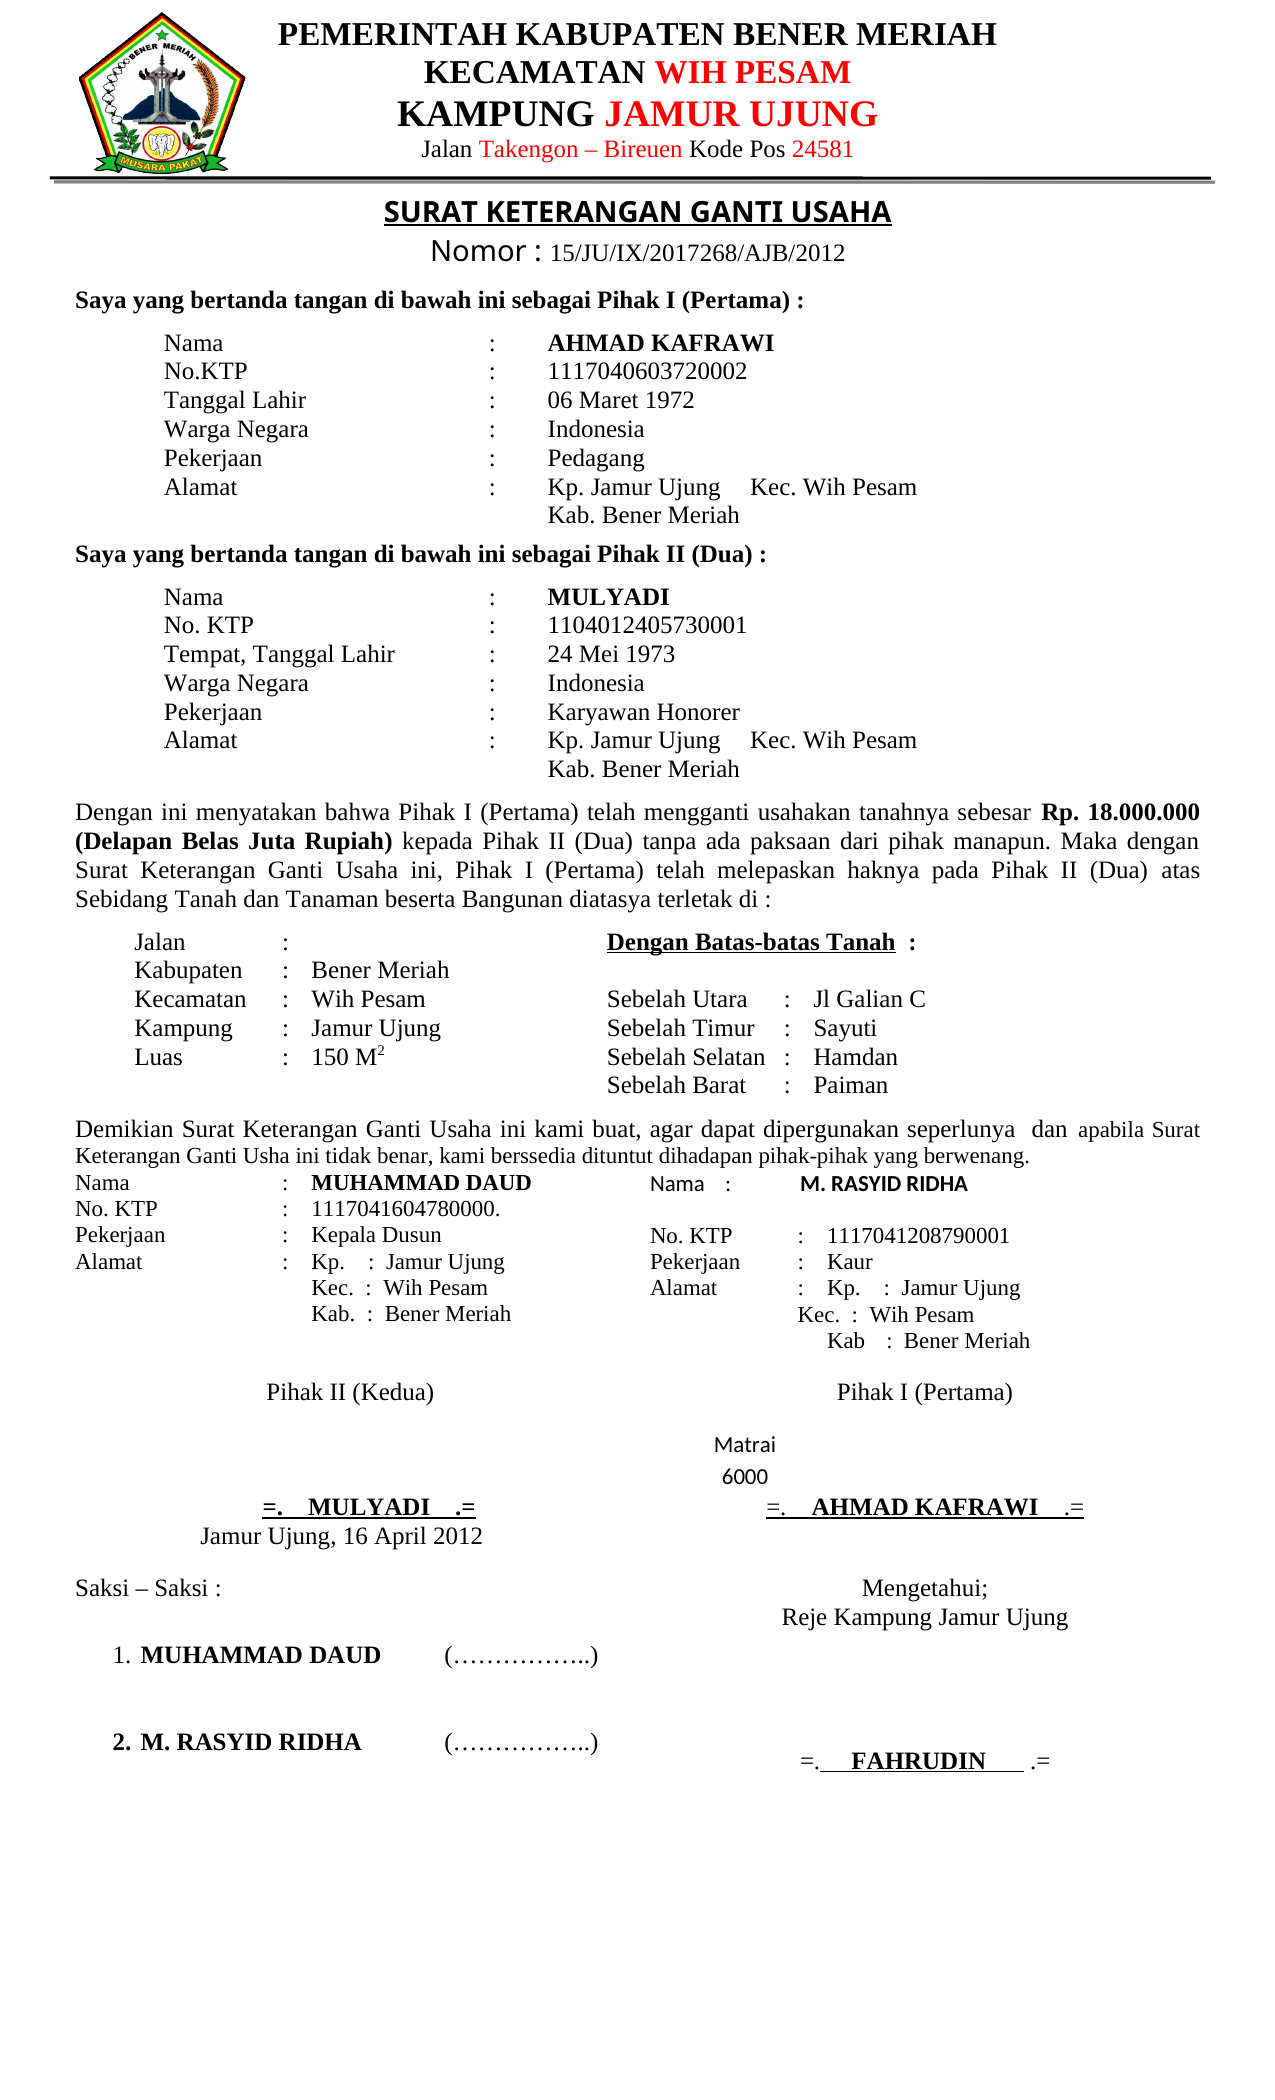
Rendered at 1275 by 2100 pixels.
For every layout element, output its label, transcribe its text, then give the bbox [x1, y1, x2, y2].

list MUHAMMAD DAUD (……………..) [112, 1640, 625, 1669]
list M. RASYID RIDHA (……………..) [112, 1727, 625, 1755]
text Pekerjaan : Kepala Dusun [75, 1221, 625, 1248]
text Sebelah Barat : Paiman [75, 1071, 1200, 1099]
text Nama : MULYADI [75, 582, 1200, 611]
text Kab. Bener Meriah [75, 754, 1200, 783]
text Kabupaten : Bener Meriah [75, 956, 1200, 984]
text Reje Kampung Jamur Ujung [650, 1602, 1200, 1631]
text No. KTP : 1117041208790001 [650, 1222, 1200, 1248]
text Warga Negara : Indonesia [75, 668, 1200, 697]
text Alamat : Kp. Jamur Ujung Kec. Wih Pesam [75, 726, 1200, 754]
list Demikian Surat Keterangan Ganti Usaha ini kami buat, agar dapat dipergunakan seperlunya dan apabila Surat Keterangan Ganti Usha ini tidak benar, kami berssedia dituntut dihadapan pihak-pihak yang berwenang. [75, 1114, 1200, 1169]
text Saya yang bertanda tangan di bawah ini sebagai Pihak I (Pertama) : [75, 285, 1200, 313]
text Kab : Bener Meriah [650, 1327, 1200, 1353]
text Kampung : Jamur Ujung Sebelah Timur : Sayuti [75, 1013, 1200, 1042]
picture [79, 12, 246, 175]
text Dengan ini menyatakan bahwa Pihak I (Pertama) telah mengganti usahakan tanahnya sebesar Rp. 18.000.000 (Delapan Belas Juta Rupiah) kepada Pihak II (Dua) tanpa ada paksaan dari pihak manapun. Maka dengan Surat Keterangan Ganti Usaha ini, Pihak I (Pertama) telah melepaskan haknya pada Pihak II (Dua) atas Sebidang Tanah dan Tanaman beserta Bangunan diatasya terletak di : [75, 797, 1200, 912]
list =. MULYADI .= [75, 1492, 625, 1521]
text Tanggal Lahir : 06 Maret 1972 [75, 385, 1200, 414]
text No.KTP : 1117040603720002 [75, 357, 1200, 385]
text Pekerjaan : Karyawan Honorer [75, 697, 1200, 726]
text Nama : MUHAMMAD DAUD [75, 1169, 625, 1195]
text Pekerjaan : Kaur [650, 1248, 1200, 1274]
text Alamat : Kp. : Jamur Ujung Kec. : Wih Pesam [650, 1274, 1200, 1327]
text Luas : 150 M2 Sebelah Selatan : Hamdan [75, 1042, 1200, 1071]
text Pekerjaan : Pedagang [75, 443, 1200, 472]
text Pihak I (Pertama) [650, 1377, 1200, 1406]
text Tempat, Tanggal Lahir : 24 Mei 1973 [75, 639, 1200, 668]
text Jalan : Dengan Batas-batas Tanah : [75, 927, 1200, 956]
text Saksi – Saksi : [75, 1573, 625, 1602]
text Warga Negara : Indonesia [75, 414, 1200, 443]
text SURAT KETERANGAN GANTI USAHA [75, 191, 1200, 231]
text No. KTP : 1117041604780000. [75, 1195, 625, 1221]
text Kecamatan : Wih Pesam Sebelah Utara : Jl Galian C [75, 984, 1200, 1013]
text =. FAHRUDIN .= [650, 1746, 1200, 1774]
text Alamat : Kp. : Jamur Ujung Kec. : Wih Pesam Kab. : Bener MeriahNama : M. RASYID RIDHA [75, 1248, 625, 1327]
text =. AHMAD KAFRAWI .= [650, 1492, 1200, 1521]
text Nama : AHMAD KAFRAWI [75, 328, 1200, 357]
text Pihak II (Kedua) [75, 1377, 625, 1406]
text Kab. Bener Meriah [75, 500, 1200, 529]
text Alamat : Kp. Jamur Ujung Kec. Wih Pesam [75, 472, 1200, 500]
text Nomor : 15/JU/IX/2017268/AJB/2012 [75, 231, 1200, 270]
text Jamur Ujung, 16 April 2012 [75, 1521, 625, 1550]
text Saya yang bertanda tangan di bawah ini sebagai Pihak II (Dua) : [75, 539, 1200, 567]
text No. KTP : 1104012405730001 [75, 611, 1200, 639]
list Mengetahui; [650, 1573, 1200, 1602]
